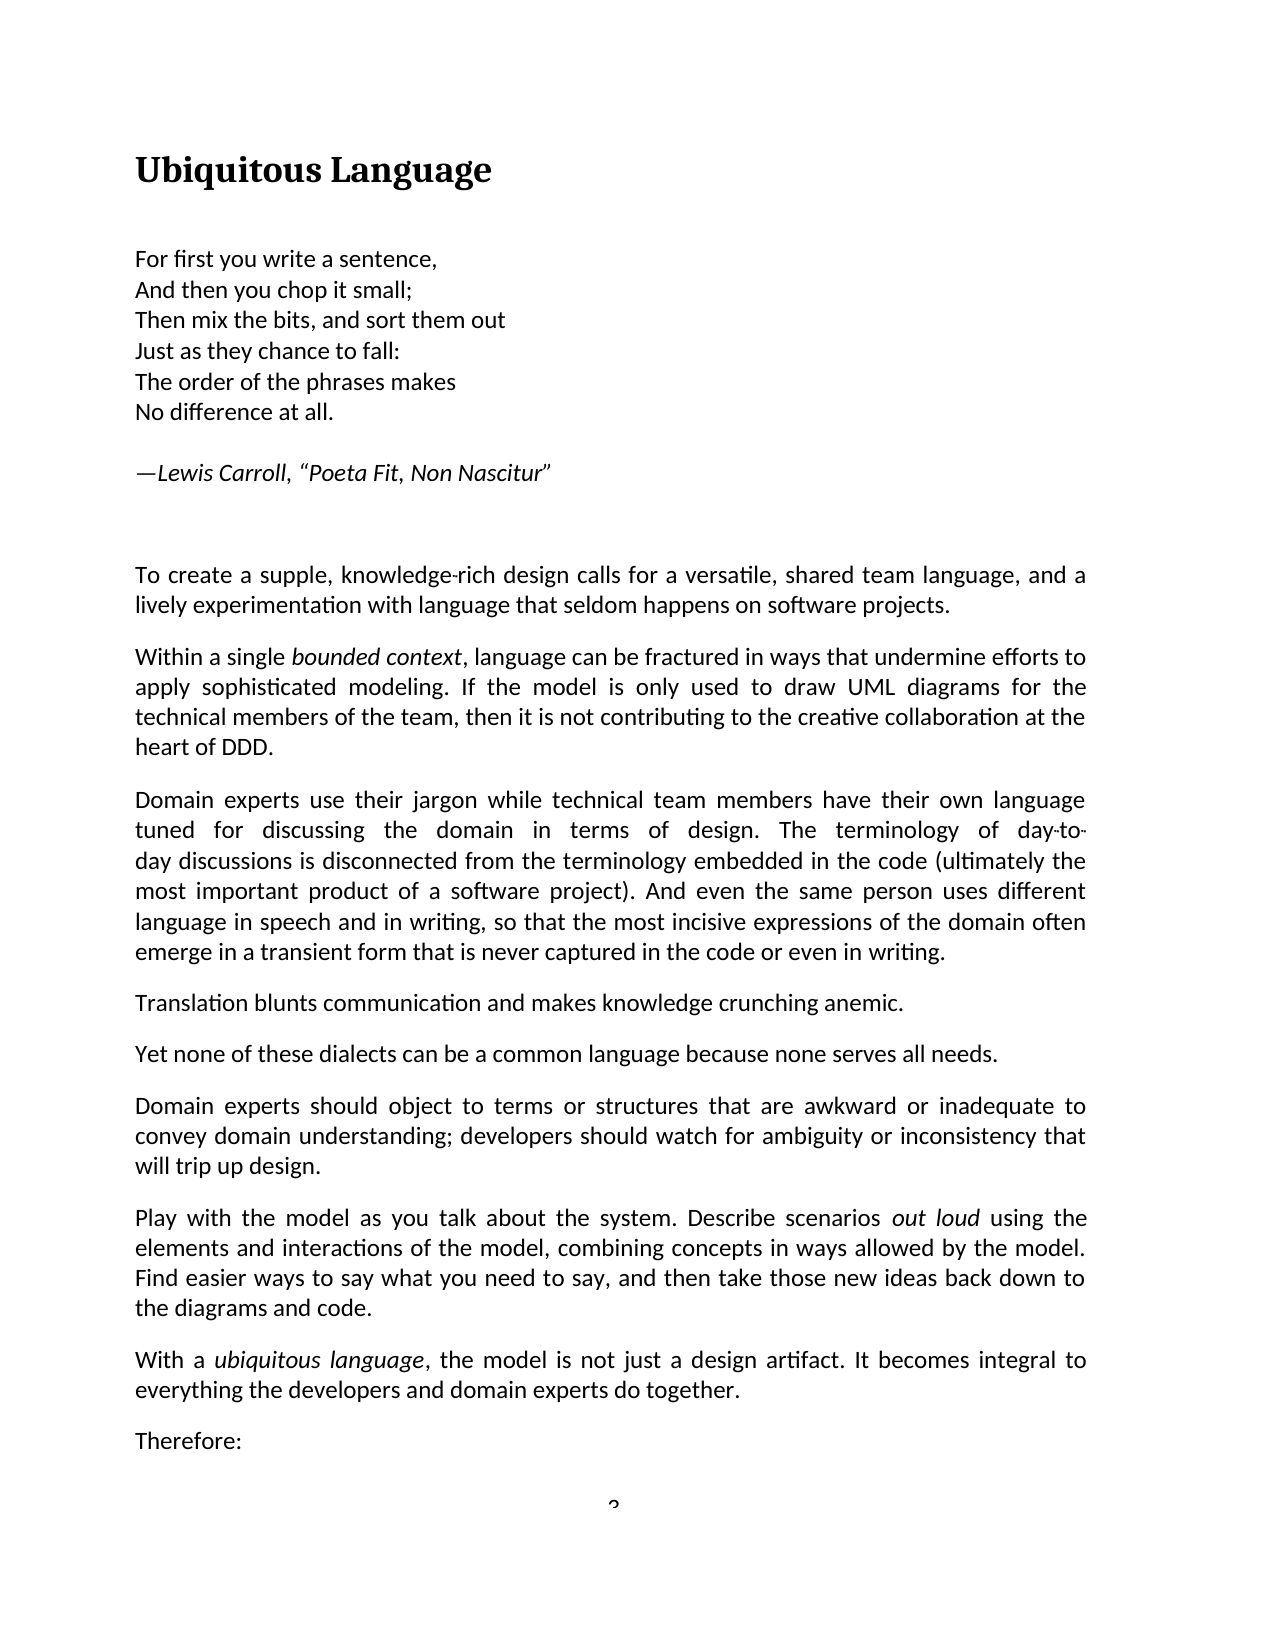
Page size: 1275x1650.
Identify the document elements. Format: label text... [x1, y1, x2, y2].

text Domain experts should object to terms or structures that are awkward or inadequate to convey domain understanding; developers should watch for ambiguity or inconsistency that will trip up design. [135, 1091, 1087, 1180]
text Domain experts use their jargon while technical team members have their own language tuned for discussing the domain in terms of design. The terminology of day-­‐to-­‐day discussions is disconnected from the terminology embedded in the code (ultimately the most important product of a software project). And even the same person uses different language in speech and in writing, so that the most incisive expressions of the domain often emerge in a transient form that is never captured in the code or even in writing. [135, 784, 1088, 967]
subtitle Ubiquitous Language [135, 149, 1102, 192]
text Then mix the bits, and sort them out Just as they chance to fall: [135, 305, 508, 366]
text Translation blunts communication and makes knowledge crunching anemic. [135, 987, 1102, 1018]
text Play with the model as you talk about the system. Describe scenarios out loud using the elements and interactions of the model, combining concepts in ways allowed by the model. Find easier ways to say what you need to say, and then take those new ideas back down to the diagrams and code. [135, 1202, 1087, 1322]
text Within a single bounded context, language can be fractured in ways that undermine efforts to apply sophisticated modeling. If the model is only used to draw UML diagrams for the technical members of the team, then it is not contributing to the creative collaboration at the heart of DDD. [135, 642, 1088, 762]
text To create a supple, knowledge-­‐rich design calls for a versatile, shared team language, and a lively experimentation with language that seldom happens on software projects. [135, 560, 1087, 620]
text Yet none of these dialects can be a common language because none serves all needs. [135, 1038, 1102, 1069]
text Therefore: [135, 1425, 1102, 1456]
text With a ubiquitous language, the model is not just a design artifact. It becomes integral to everything the developers and domain experts do together. [135, 1344, 1087, 1404]
text —Lewis Carroll, “Poeta Fit, Non Nascitur” [135, 457, 1102, 487]
text For first you write a sentence, And then you chop it small; [135, 244, 440, 305]
text The order of the phrases makes No difference at all. [135, 366, 458, 427]
